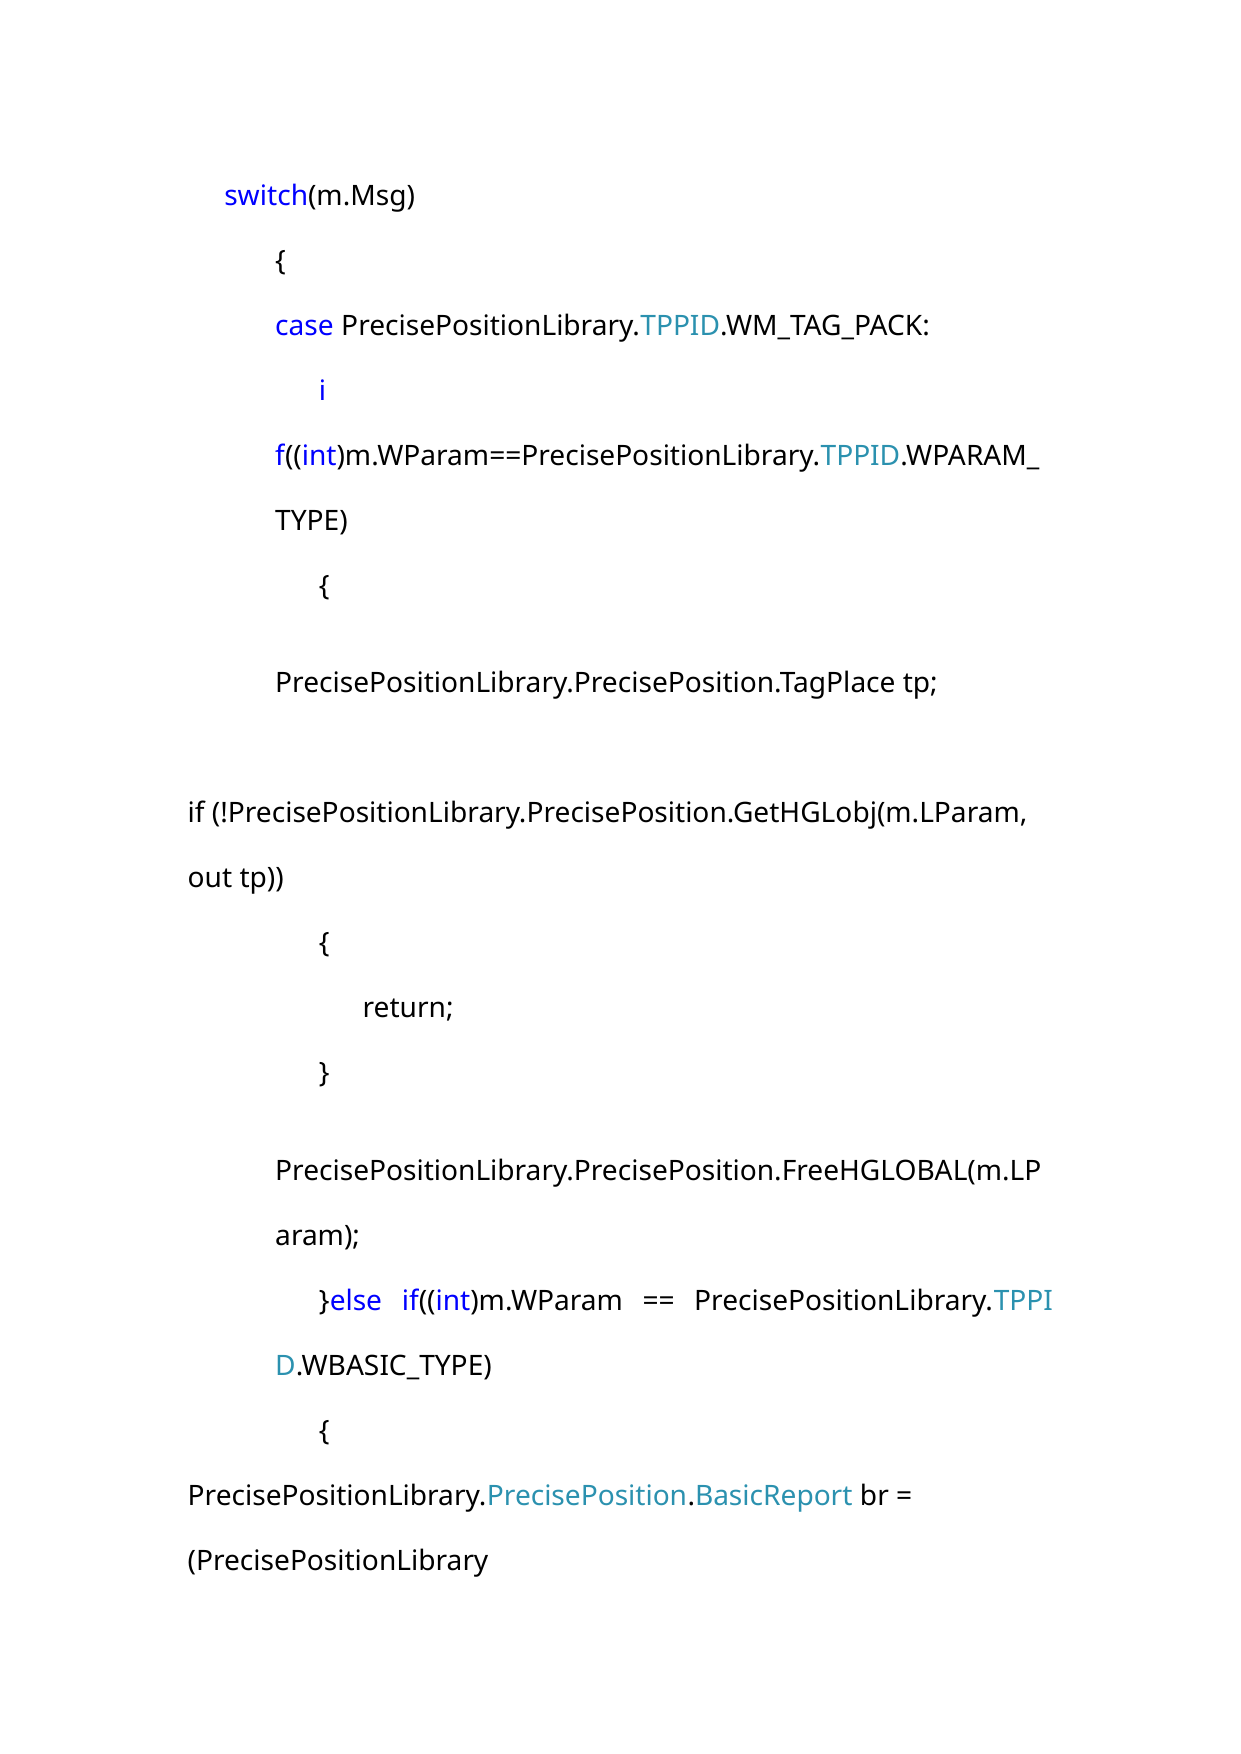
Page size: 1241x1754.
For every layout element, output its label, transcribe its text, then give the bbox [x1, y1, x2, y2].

text switch(m.Msg) [187, 162, 1053, 227]
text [187, 1462, 1053, 1592]
list } [275, 1039, 1053, 1104]
list PrecisePositionLibrary.PrecisePosition.FreeHGLOBAL(m.LParam); [275, 1104, 1053, 1267]
list if (!PrecisePositionLibrary.PrecisePosition.GetHGLobj(m.LParam, out tp)) [187, 779, 1053, 909]
list { [275, 552, 1053, 617]
list return; [275, 974, 1053, 1039]
list case PrecisePositionLibrary.TPPID.WM_TAG_PACK: [231, 292, 1053, 357]
list { [275, 909, 1053, 974]
list if((int)m.WParam==PrecisePositionLibrary.TPPID.WPARAM_TYPE) [275, 357, 1053, 552]
list }else if((int)m.WParam == PrecisePositionLibrary.TPPI D.WBASIC_TYPE) [275, 1267, 1053, 1397]
list { [231, 227, 1053, 292]
list { [275, 1397, 1053, 1462]
list PrecisePositionLibrary.PrecisePosition.TagPlace tp; [275, 617, 1053, 714]
